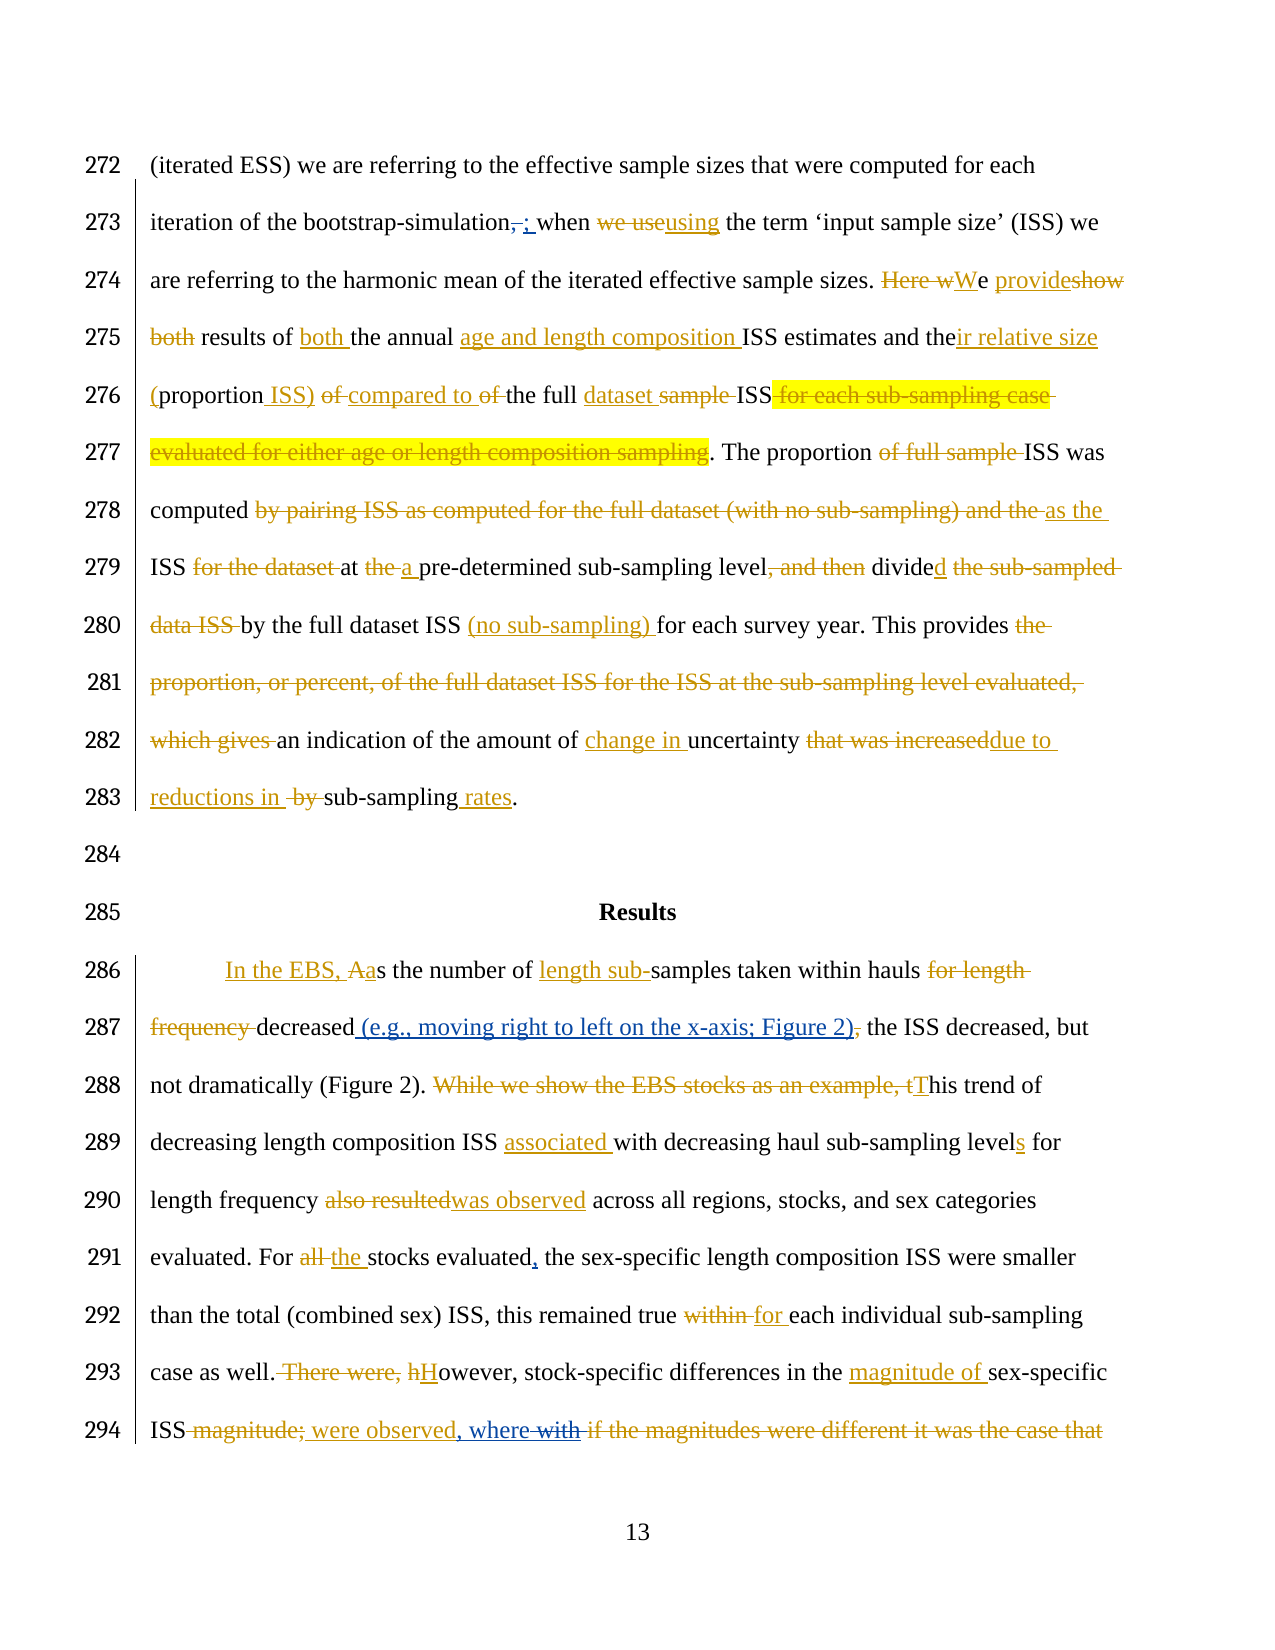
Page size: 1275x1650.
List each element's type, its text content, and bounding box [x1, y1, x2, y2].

subtitle Results [150, 897, 1125, 926]
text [150, 150, 1125, 811]
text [150, 955, 1125, 1444]
